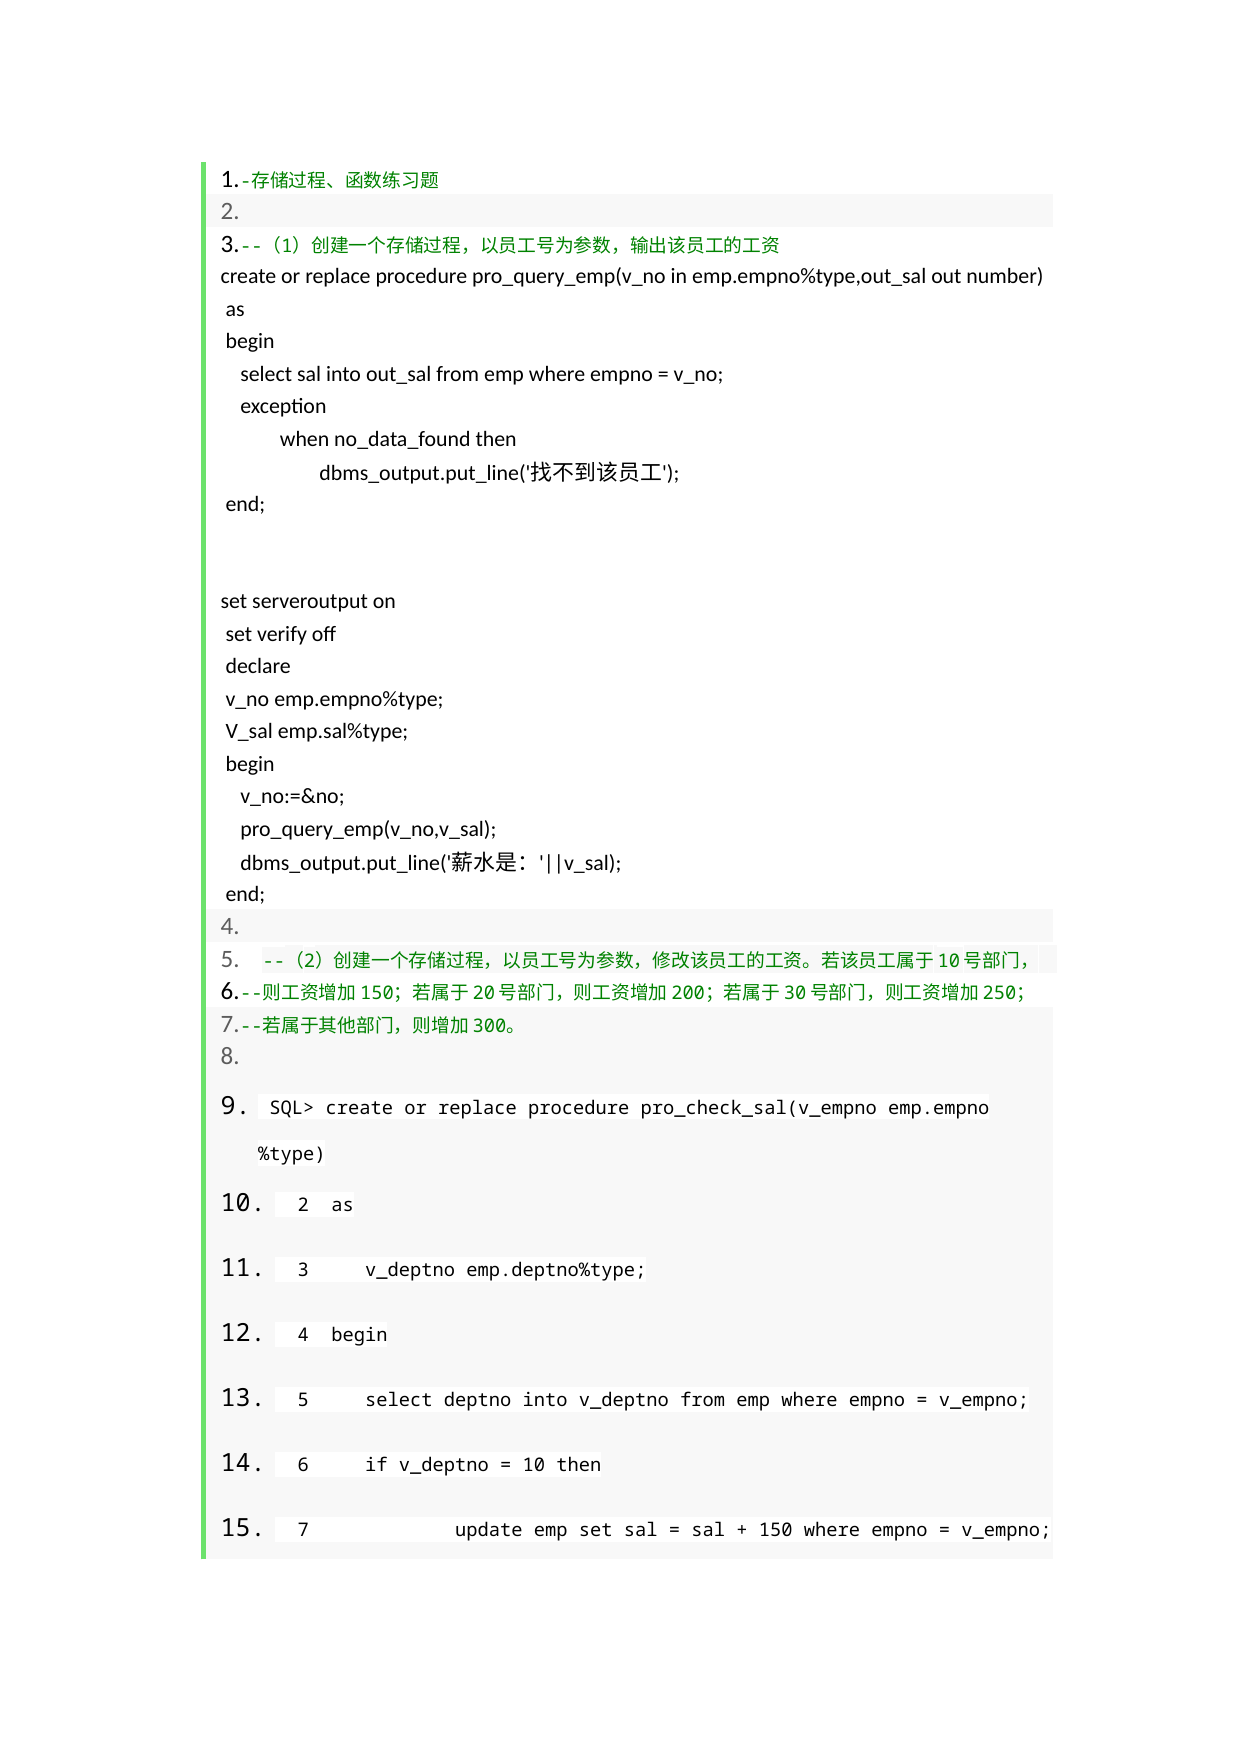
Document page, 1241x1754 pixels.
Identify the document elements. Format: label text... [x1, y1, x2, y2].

text set serveroutput on [206, 584, 1053, 617]
text v_no:=&no; [206, 779, 1053, 812]
list 6 if v_deptno = 10 then [206, 1429, 1053, 1494]
text pro_query_emp(v_no,v_sal); [206, 812, 1053, 844]
text declare [206, 649, 1053, 682]
list --（1）创建一个存储过程，以员工号为参数，输出该员工的工资 [206, 227, 1053, 259]
text begin [206, 324, 1053, 357]
list 4 begin [206, 1299, 1053, 1364]
list -存储过程、函数练习题 [206, 162, 1053, 194]
text dbms_output.put_line('找不到该员工'); [206, 454, 1053, 487]
text as [206, 292, 1053, 324]
list 2 as [206, 1169, 1053, 1234]
text select sal into out_sal from emp where empno = v_no; [206, 357, 1053, 389]
list 7 update emp set sal = sal + 150 where empno = v_empno; [206, 1494, 1053, 1559]
list --若属于其他部门，则增加300。 [206, 1007, 1053, 1039]
text v_no emp.empno%type; [206, 682, 1053, 714]
text dbms_output.put_line('薪水是：'||v_sal); [206, 844, 1053, 877]
text when no_data_found then [206, 422, 1053, 454]
text end; [206, 487, 1053, 519]
text create or replace procedure pro_query_emp(v_no in emp.empno%type,out_sal out number) [206, 259, 1053, 292]
list --则工资增加150；若属于20号部门，则工资增加200；若属于30号部门，则工资增加250； [206, 974, 1053, 1007]
text exception [206, 389, 1053, 422]
list --（2）创建一个存储过程，以员工号为参数，修改该员工的工资。若该员工属于10号部门， [206, 942, 1053, 974]
list 3 v_deptno emp.deptno%type; [206, 1234, 1053, 1299]
list 5 select deptno into v_deptno from emp where empno = v_empno; [206, 1364, 1053, 1429]
text V_sal emp.sal%type; [206, 714, 1053, 747]
text end; [206, 877, 1053, 909]
text begin [206, 747, 1053, 779]
text set verify off [206, 617, 1053, 649]
list SQL> create or replace procedure pro_check_sal(v_empno emp.empno%type) [206, 1072, 1053, 1169]
